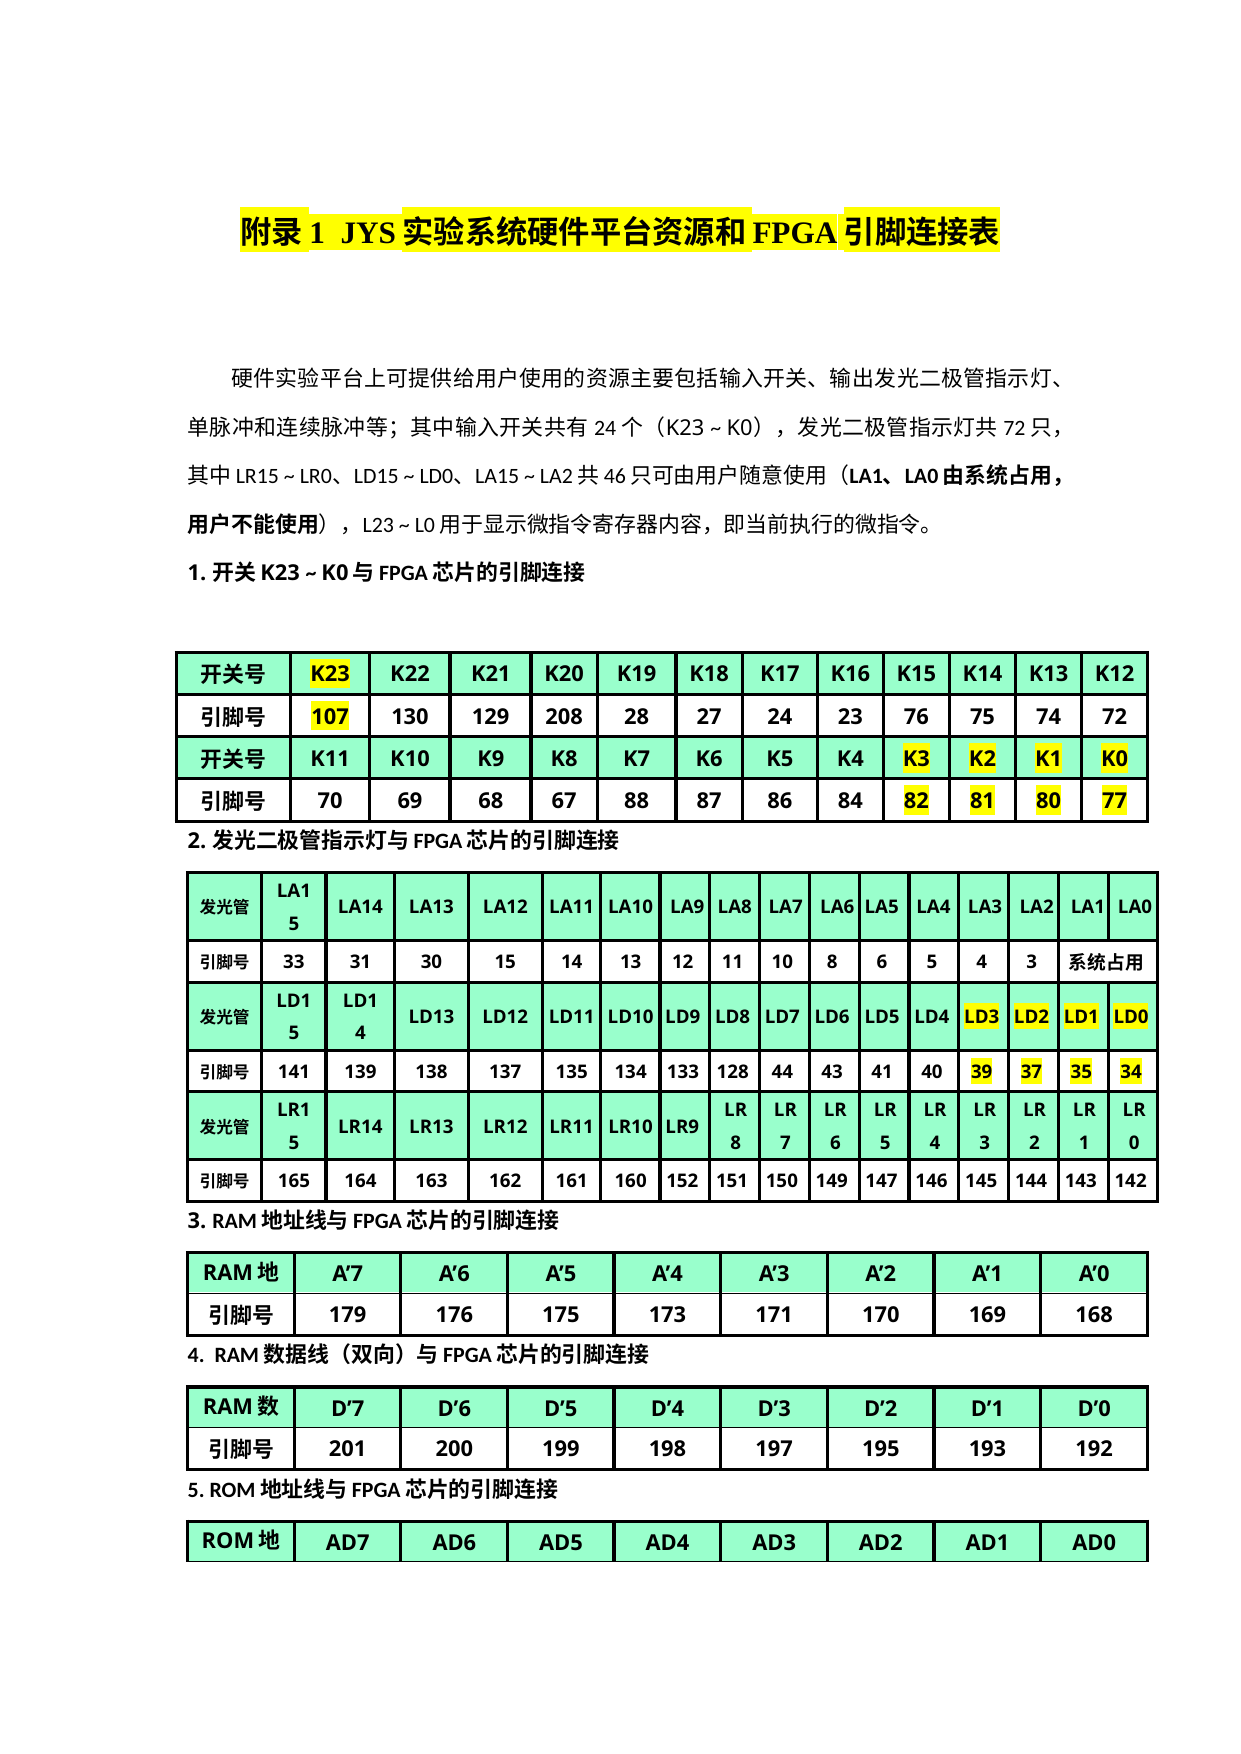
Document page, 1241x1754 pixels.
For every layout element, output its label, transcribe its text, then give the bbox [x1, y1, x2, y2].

table_header LA10 [602, 874, 658, 939]
table_cell 发光管 [189, 1093, 260, 1158]
table_cell LD9 [662, 984, 708, 1049]
table_cell 引脚号 [178, 696, 289, 735]
table_cell K8 [533, 738, 596, 777]
table_cell 引脚号 [178, 780, 289, 819]
table_cell 84 [819, 780, 882, 819]
table_header LA1 [1060, 874, 1107, 939]
table_cell 141 [263, 1052, 324, 1090]
table_cell 143 [1060, 1161, 1107, 1200]
table_header ROM地址线 [189, 1523, 293, 1561]
table_header A’1 [936, 1254, 1039, 1292]
text 3. RAM地址线与FPGA芯片的引脚连接 [187, 1203, 1053, 1235]
table_cell 引脚号 [189, 1161, 260, 1200]
table_header D’4 [616, 1389, 719, 1427]
table_header LA12 [470, 874, 541, 939]
table_cell 192 [1042, 1428, 1146, 1468]
table_cell 130 [371, 696, 448, 735]
table_cell 107 [292, 696, 368, 735]
table_cell 171 [722, 1294, 826, 1334]
text 硬件实验平台上可提供给用户使用的资源主要包括输入开关、输出发光二极管指示灯、单脉冲和连续脉冲等；其中输入开关共有24个（K23 ~ K0），发光二极管指示灯共72只，其中LR15 ~ LR0、LD15 ~ LD0、LA15 ~ LA2共46只可由用户随意使用（LA1、LA0由系统占用，用户不能使用），L23 ~ L0用于显示微指令寄存器内容，即当前执行的微指令。 [187, 360, 1053, 539]
table_header K19 [599, 654, 674, 693]
table_cell 88 [599, 780, 674, 819]
table_cell LD5 [861, 984, 907, 1049]
table_header A’6 [402, 1254, 506, 1292]
table_header D’7 [296, 1389, 399, 1427]
table_cell 200 [402, 1428, 506, 1468]
table_cell 27 [678, 696, 741, 735]
table_header A’2 [829, 1254, 932, 1292]
table_header RAM数据线 [189, 1389, 293, 1427]
table_cell 175 [509, 1294, 612, 1334]
table_header K14 [951, 654, 1014, 693]
table_cell 37 [1010, 1052, 1057, 1090]
table_cell 160 [602, 1161, 658, 1200]
table_header LA7 [761, 874, 808, 939]
table_cell 8 [811, 942, 858, 981]
table_cell 14 [544, 942, 599, 981]
table_cell 193 [936, 1428, 1039, 1468]
table_cell 139 [328, 1052, 393, 1090]
table_cell LR10 [602, 1093, 658, 1158]
table_cell LD12 [470, 984, 541, 1049]
table_cell LR1 [1060, 1093, 1107, 1158]
table_cell 195 [829, 1428, 932, 1468]
table_cell 31 [328, 942, 393, 981]
table_header AD1 [936, 1523, 1039, 1561]
table_header K18 [678, 654, 741, 693]
table_cell LD15 [263, 984, 324, 1049]
table_cell LR13 [396, 1093, 467, 1158]
table_header LA3 [960, 874, 1007, 939]
text 4. RAM数据线（双向）与FPGA芯片的引脚连接 [187, 1337, 1053, 1369]
table_cell LR12 [470, 1093, 541, 1158]
table_cell 151 [711, 1161, 758, 1200]
table_cell 75 [951, 696, 1014, 735]
table_cell LR7 [761, 1093, 808, 1158]
table_header AD2 [829, 1523, 932, 1561]
table_cell 引脚号 [189, 942, 260, 981]
table_header AD6 [402, 1523, 506, 1561]
table_cell LD3 [960, 984, 1007, 1049]
table_cell 201 [296, 1428, 399, 1468]
table_header A’3 [722, 1254, 826, 1292]
table_cell 170 [829, 1294, 932, 1334]
table_cell K6 [678, 738, 741, 777]
table_cell 35 [1060, 1052, 1107, 1090]
table_cell 137 [470, 1052, 541, 1090]
table_cell 系统占用 [1060, 942, 1156, 981]
table_cell 80 [1017, 780, 1080, 819]
table_header A’7 [296, 1254, 399, 1292]
table_cell 28 [599, 696, 674, 735]
table_cell LD4 [911, 984, 957, 1049]
table_header LA13 [396, 874, 467, 939]
table_cell LR4 [911, 1093, 957, 1158]
table_header D’3 [722, 1389, 826, 1427]
table_cell LR6 [811, 1093, 858, 1158]
table_header K20 [533, 654, 596, 693]
table_cell LR0 [1110, 1093, 1156, 1158]
table_header LA0 [1110, 874, 1156, 939]
table_header LA9 [662, 874, 708, 939]
table_header D’2 [829, 1389, 932, 1427]
table_cell 44 [761, 1052, 808, 1090]
table_cell 179 [296, 1294, 399, 1334]
table_header A’4 [616, 1254, 719, 1292]
table_cell 70 [292, 780, 368, 819]
table_cell LR9 [662, 1093, 708, 1158]
table_cell LR14 [328, 1093, 393, 1158]
table_cell 74 [1017, 696, 1080, 735]
table_cell 开关号 [178, 738, 289, 777]
table_cell 162 [470, 1161, 541, 1200]
table_cell LD2 [1010, 984, 1057, 1049]
table_header 发光管 [189, 874, 260, 939]
table_cell 43 [811, 1052, 858, 1090]
table_cell 163 [396, 1161, 467, 1200]
table_cell K4 [819, 738, 882, 777]
table_cell 30 [396, 942, 467, 981]
table_cell 146 [911, 1161, 957, 1200]
table_cell K3 [885, 738, 948, 777]
table_cell 11 [711, 942, 758, 981]
table_cell LR8 [711, 1093, 758, 1158]
table_header LA5 [861, 874, 907, 939]
table_cell LD14 [328, 984, 393, 1049]
table_cell 34 [1110, 1052, 1156, 1090]
table_cell 135 [544, 1052, 599, 1090]
table_cell LD8 [711, 984, 758, 1049]
table_cell 引脚号 [189, 1052, 260, 1090]
table_cell 40 [911, 1052, 957, 1090]
text 5. ROM地址线与FPGA芯片的引脚连接 [187, 1471, 1053, 1504]
table_cell 208 [533, 696, 596, 735]
table_cell 72 [1083, 696, 1146, 735]
table_cell LR3 [960, 1093, 1007, 1158]
table_header LA15 [263, 874, 324, 939]
table_cell 149 [811, 1161, 858, 1200]
table_cell 77 [1083, 780, 1146, 819]
table_cell 41 [861, 1052, 907, 1090]
table_header AD7 [296, 1523, 399, 1561]
table_cell 152 [662, 1161, 708, 1200]
table_header 开关号 [178, 654, 289, 693]
table_cell 145 [960, 1161, 1007, 1200]
table_header LA14 [328, 874, 393, 939]
table_header D’5 [509, 1389, 612, 1427]
table_cell 133 [662, 1052, 708, 1090]
table_header K12 [1083, 654, 1146, 693]
table_cell LD7 [761, 984, 808, 1049]
table_cell 199 [509, 1428, 612, 1468]
table_cell 168 [1042, 1294, 1146, 1334]
table_cell 142 [1110, 1161, 1156, 1200]
table_header D’0 [1042, 1389, 1146, 1427]
table_header D’1 [936, 1389, 1039, 1427]
table_cell 3 [1010, 942, 1057, 981]
table_header AD4 [616, 1523, 719, 1561]
table_cell 165 [263, 1161, 324, 1200]
table_cell 134 [602, 1052, 658, 1090]
table_cell K9 [452, 738, 529, 777]
table_header LA2 [1010, 874, 1057, 939]
table_header K16 [819, 654, 882, 693]
table_cell 82 [885, 780, 948, 819]
table_header AD5 [509, 1523, 612, 1561]
table_header AD0 [1042, 1523, 1146, 1561]
table_cell 69 [371, 780, 448, 819]
table_cell 144 [1010, 1161, 1057, 1200]
table_header LA8 [711, 874, 758, 939]
table_cell 4 [960, 942, 1007, 981]
table_cell 197 [722, 1428, 826, 1468]
table_cell 15 [470, 942, 541, 981]
table_cell LD11 [544, 984, 599, 1049]
table_cell K10 [371, 738, 448, 777]
table_header K22 [371, 654, 448, 693]
table_cell 发光管 [189, 984, 260, 1049]
table_cell 23 [819, 696, 882, 735]
table_cell 76 [885, 696, 948, 735]
table_header K13 [1017, 654, 1080, 693]
table_cell 128 [711, 1052, 758, 1090]
table_cell LD6 [811, 984, 858, 1049]
table_cell 161 [544, 1161, 599, 1200]
table_cell LD0 [1110, 984, 1156, 1049]
table_header K17 [744, 654, 816, 693]
table_header LA6 [811, 874, 858, 939]
table_cell LD13 [396, 984, 467, 1049]
table_cell 引脚号 [189, 1428, 293, 1468]
table_header A’0 [1042, 1254, 1146, 1292]
table_cell 169 [936, 1294, 1039, 1334]
table_cell 129 [452, 696, 529, 735]
table_cell K11 [292, 738, 368, 777]
table_cell K0 [1083, 738, 1146, 777]
table_header K15 [885, 654, 948, 693]
table_cell 147 [861, 1161, 907, 1200]
table_cell 39 [960, 1052, 1007, 1090]
table_cell 10 [761, 942, 808, 981]
table_cell 138 [396, 1052, 467, 1090]
table_cell 164 [328, 1161, 393, 1200]
table_cell 198 [616, 1428, 719, 1468]
text 2. 发光二极管指示灯与FPGA芯片的引脚连接 [187, 823, 1053, 855]
table_cell 87 [678, 780, 741, 819]
table_cell 引脚号 [189, 1294, 293, 1334]
table_cell 150 [761, 1161, 808, 1200]
table_cell 68 [452, 780, 529, 819]
table_header LA4 [911, 874, 957, 939]
subtitle 附录1 JYS实验系统硬件平台资源和FPGA引脚连接表 [187, 197, 1053, 262]
table_header D’6 [402, 1389, 506, 1427]
table_header LA11 [544, 874, 599, 939]
table_cell LR15 [263, 1093, 324, 1158]
table_cell LD1 [1060, 984, 1107, 1049]
table_cell K2 [951, 738, 1014, 777]
table_cell 5 [911, 942, 957, 981]
table_cell LR5 [861, 1093, 907, 1158]
table_header AD3 [722, 1523, 826, 1561]
table_cell 173 [616, 1294, 719, 1334]
text 1. 开关K23 ~ K0与FPGA芯片的引脚连接 [187, 555, 1053, 587]
table_cell 86 [744, 780, 816, 819]
table_cell K1 [1017, 738, 1080, 777]
table_cell 176 [402, 1294, 506, 1334]
table_cell 12 [662, 942, 708, 981]
table_cell 13 [602, 942, 658, 981]
table_cell K5 [744, 738, 816, 777]
table_cell K7 [599, 738, 674, 777]
table_cell LR2 [1010, 1093, 1057, 1158]
table_header A’5 [509, 1254, 612, 1292]
table_cell 24 [744, 696, 816, 735]
table_cell 81 [951, 780, 1014, 819]
table_header K21 [452, 654, 529, 693]
table_cell 6 [861, 942, 907, 981]
table_cell LR11 [544, 1093, 599, 1158]
table_cell 67 [533, 780, 596, 819]
table_cell LD10 [602, 984, 658, 1049]
table_cell 33 [263, 942, 324, 981]
table_header K23 [292, 654, 368, 693]
table_header RAM地址线 [189, 1254, 293, 1292]
